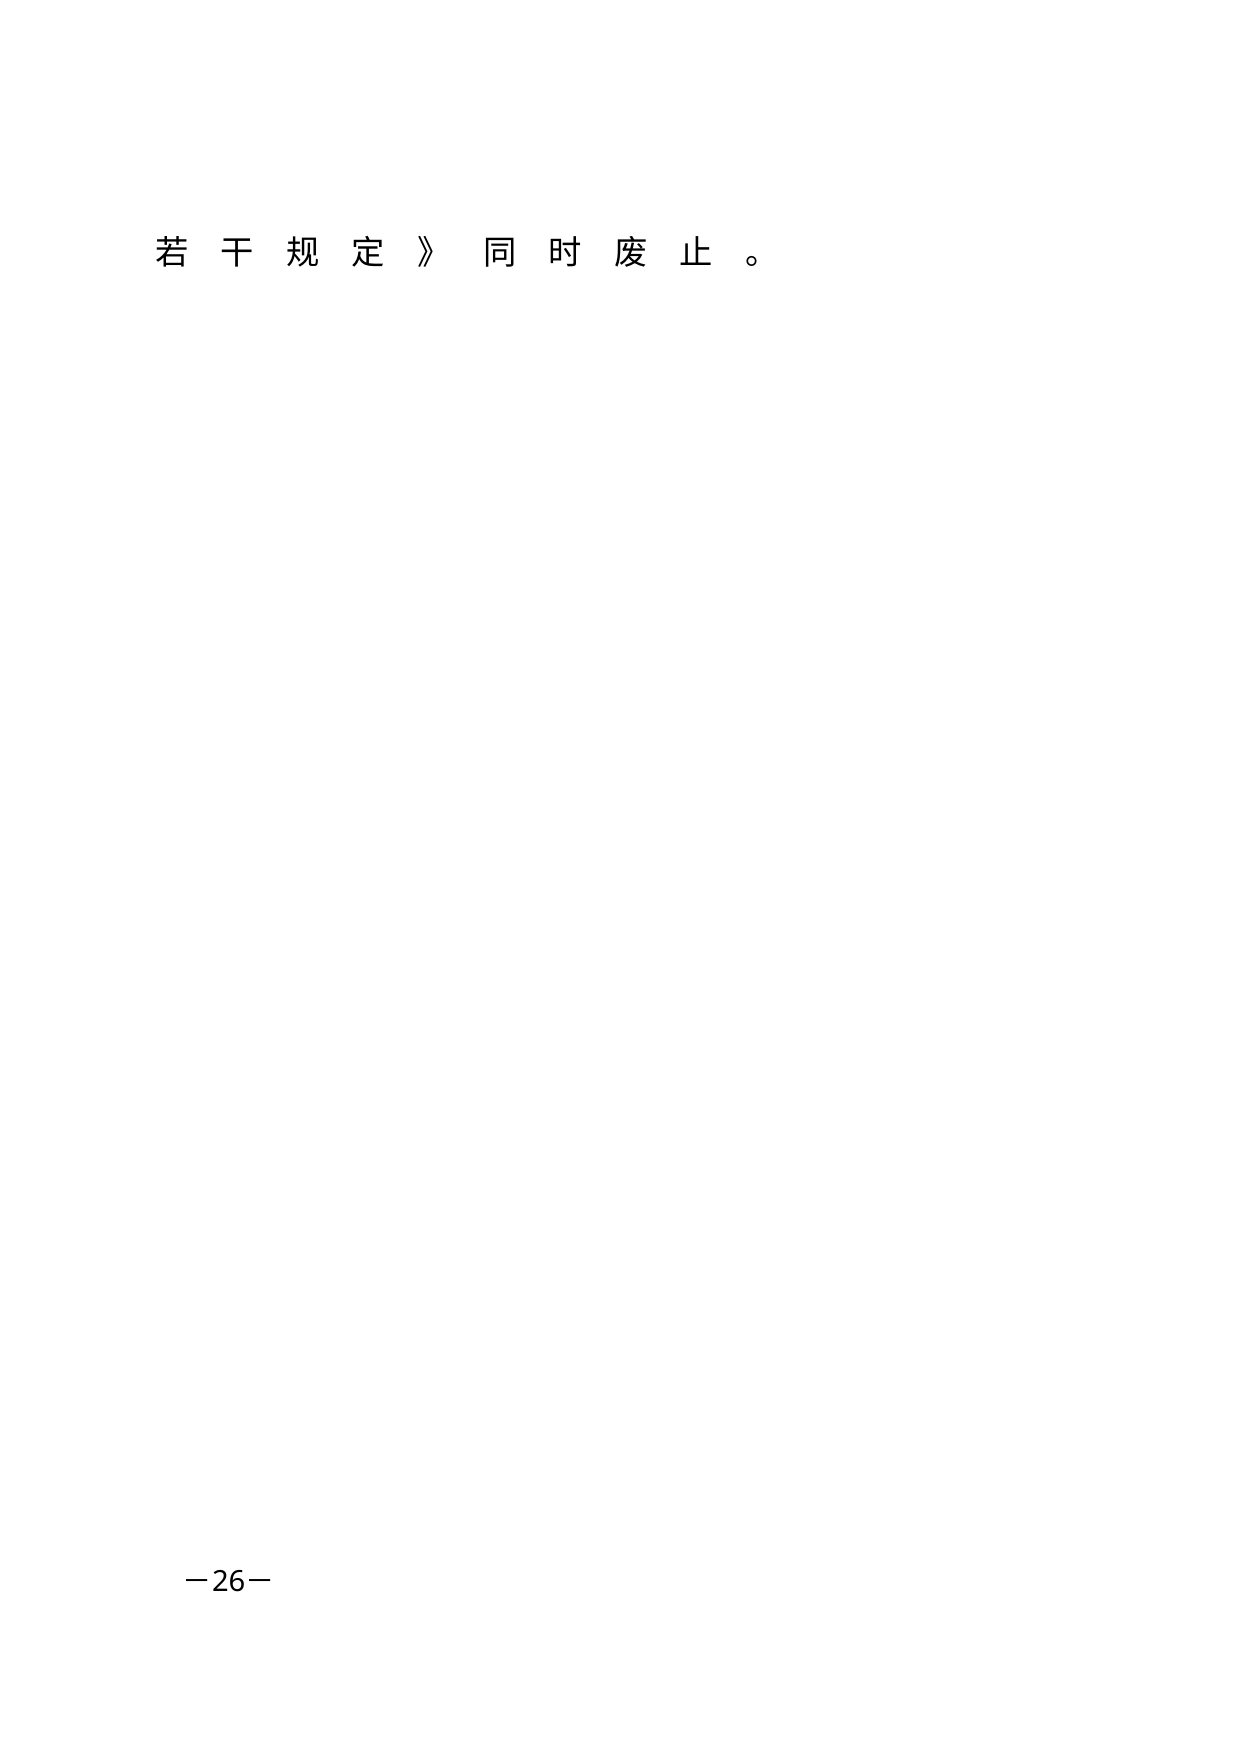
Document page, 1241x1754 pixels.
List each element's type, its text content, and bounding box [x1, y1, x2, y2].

text 第四十八条 本条例自2003年2月1日起施行。1987年9月23日云南省第六届人民代表大会常务委员会第二十九次会议通过的《云南省施行森林法及其实施细则的若干规定》同时废止。 [155, 219, 1073, 280]
